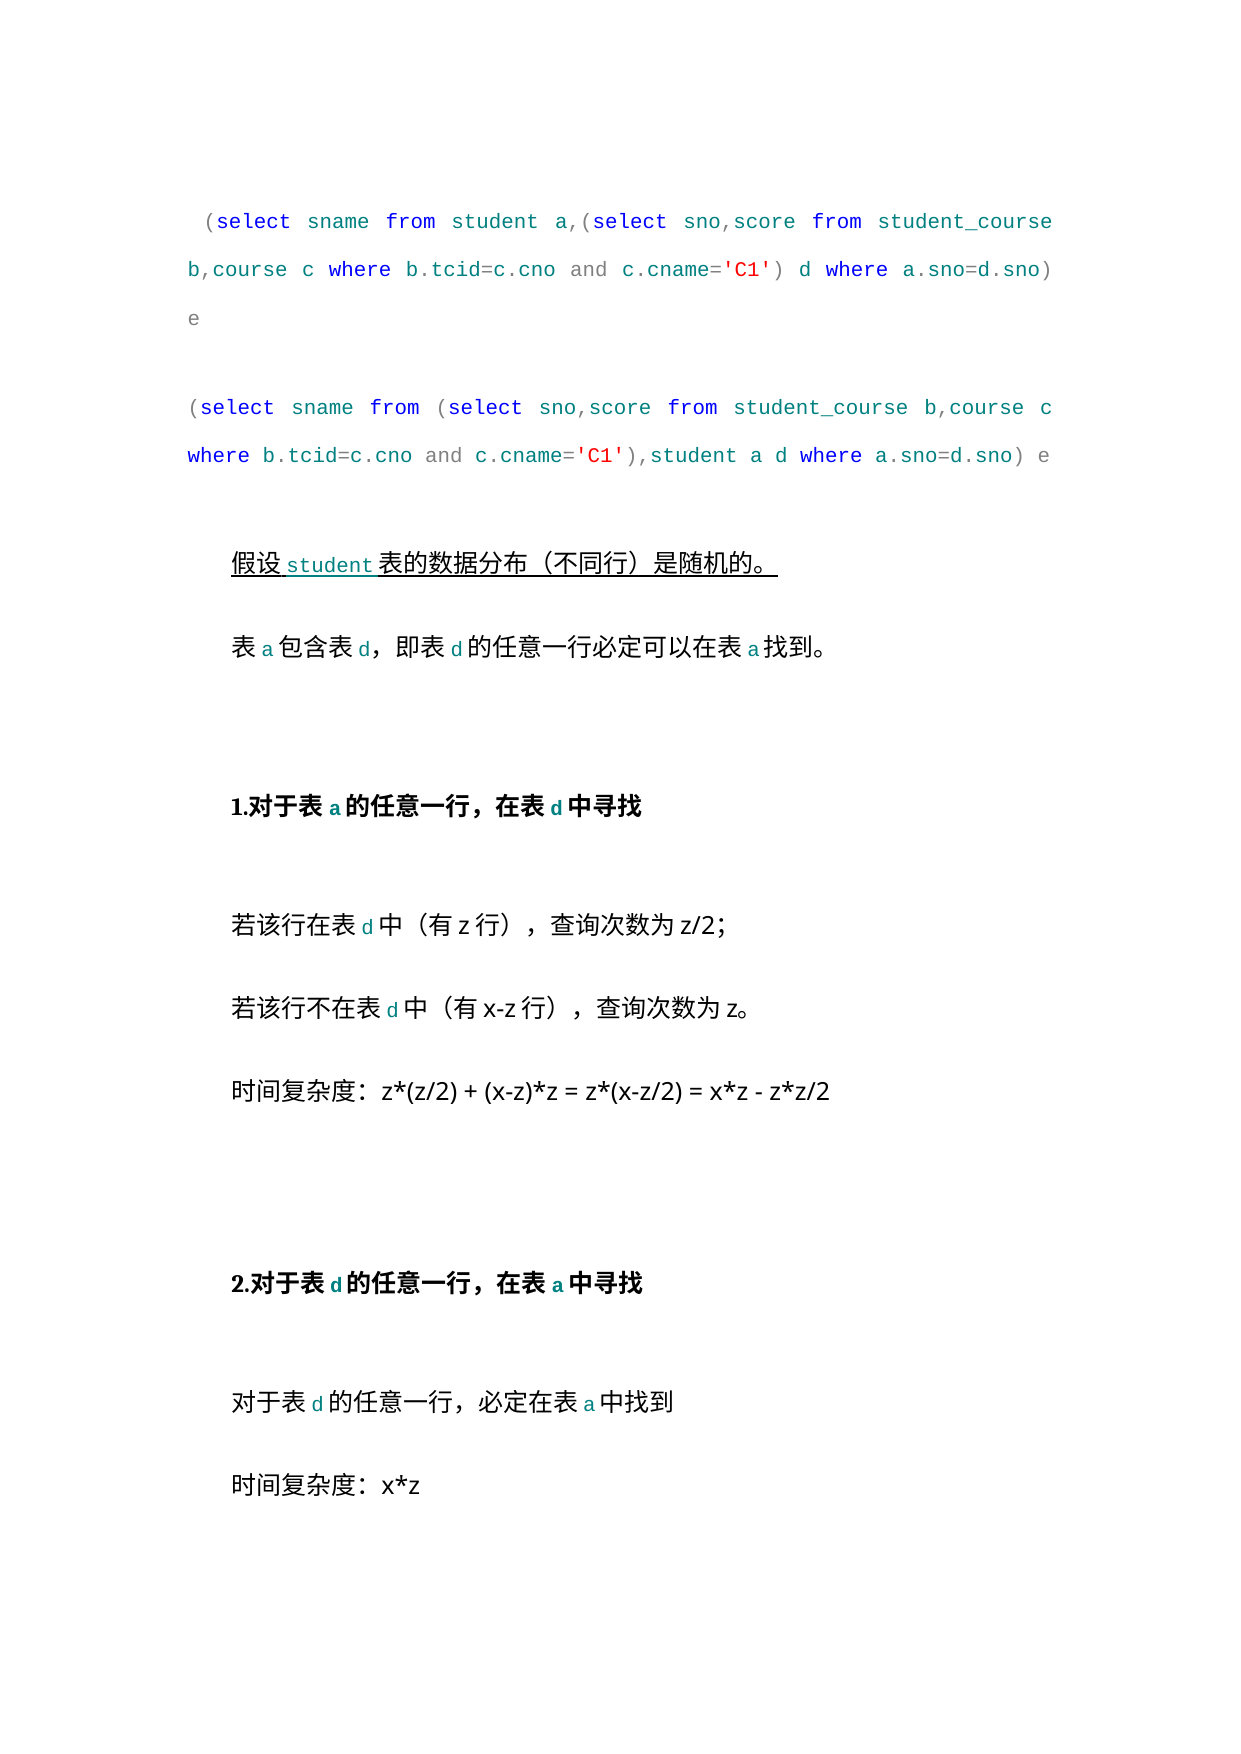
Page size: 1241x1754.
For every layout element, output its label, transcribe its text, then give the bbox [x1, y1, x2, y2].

text 若该行在表d中（有z行），查询次数为z/2； [187, 891, 1053, 956]
text 对于表d的任意一行，必定在表a中找到 [187, 1368, 1053, 1433]
text 若该行不在表d中（有x-z行），查询次数为z。 [187, 974, 1053, 1039]
text 时间复杂度：z*(z/2) + (x-z)*z = z*(x-z/2) = x*z - z*z/2 [187, 1057, 1053, 1122]
subtitle 1.对于表a的任意一行，在表d中寻找 [187, 772, 1053, 837]
text (select sname from student a,(select sno,score from student_course b,course c where b.tcid=c.cno and c.cname='C1') d where a.sno=d.sno) e [187, 206, 1053, 336]
text 表a包含表d，即表d的任意一行必定可以在表a找到。 [187, 613, 1053, 678]
text 假设student表的数据分布（不同行）是随机的。 [187, 529, 1053, 594]
text (select sname from (select sno,score from student_course b,course c where b.tcid=c.cno and c.cname='C1'),student a d where a.sno=d.sno) e [187, 392, 1053, 473]
subtitle 2.对于表d的任意一行，在表a中寻找 [187, 1249, 1053, 1314]
text 时间复杂度：x*z [187, 1451, 1053, 1516]
